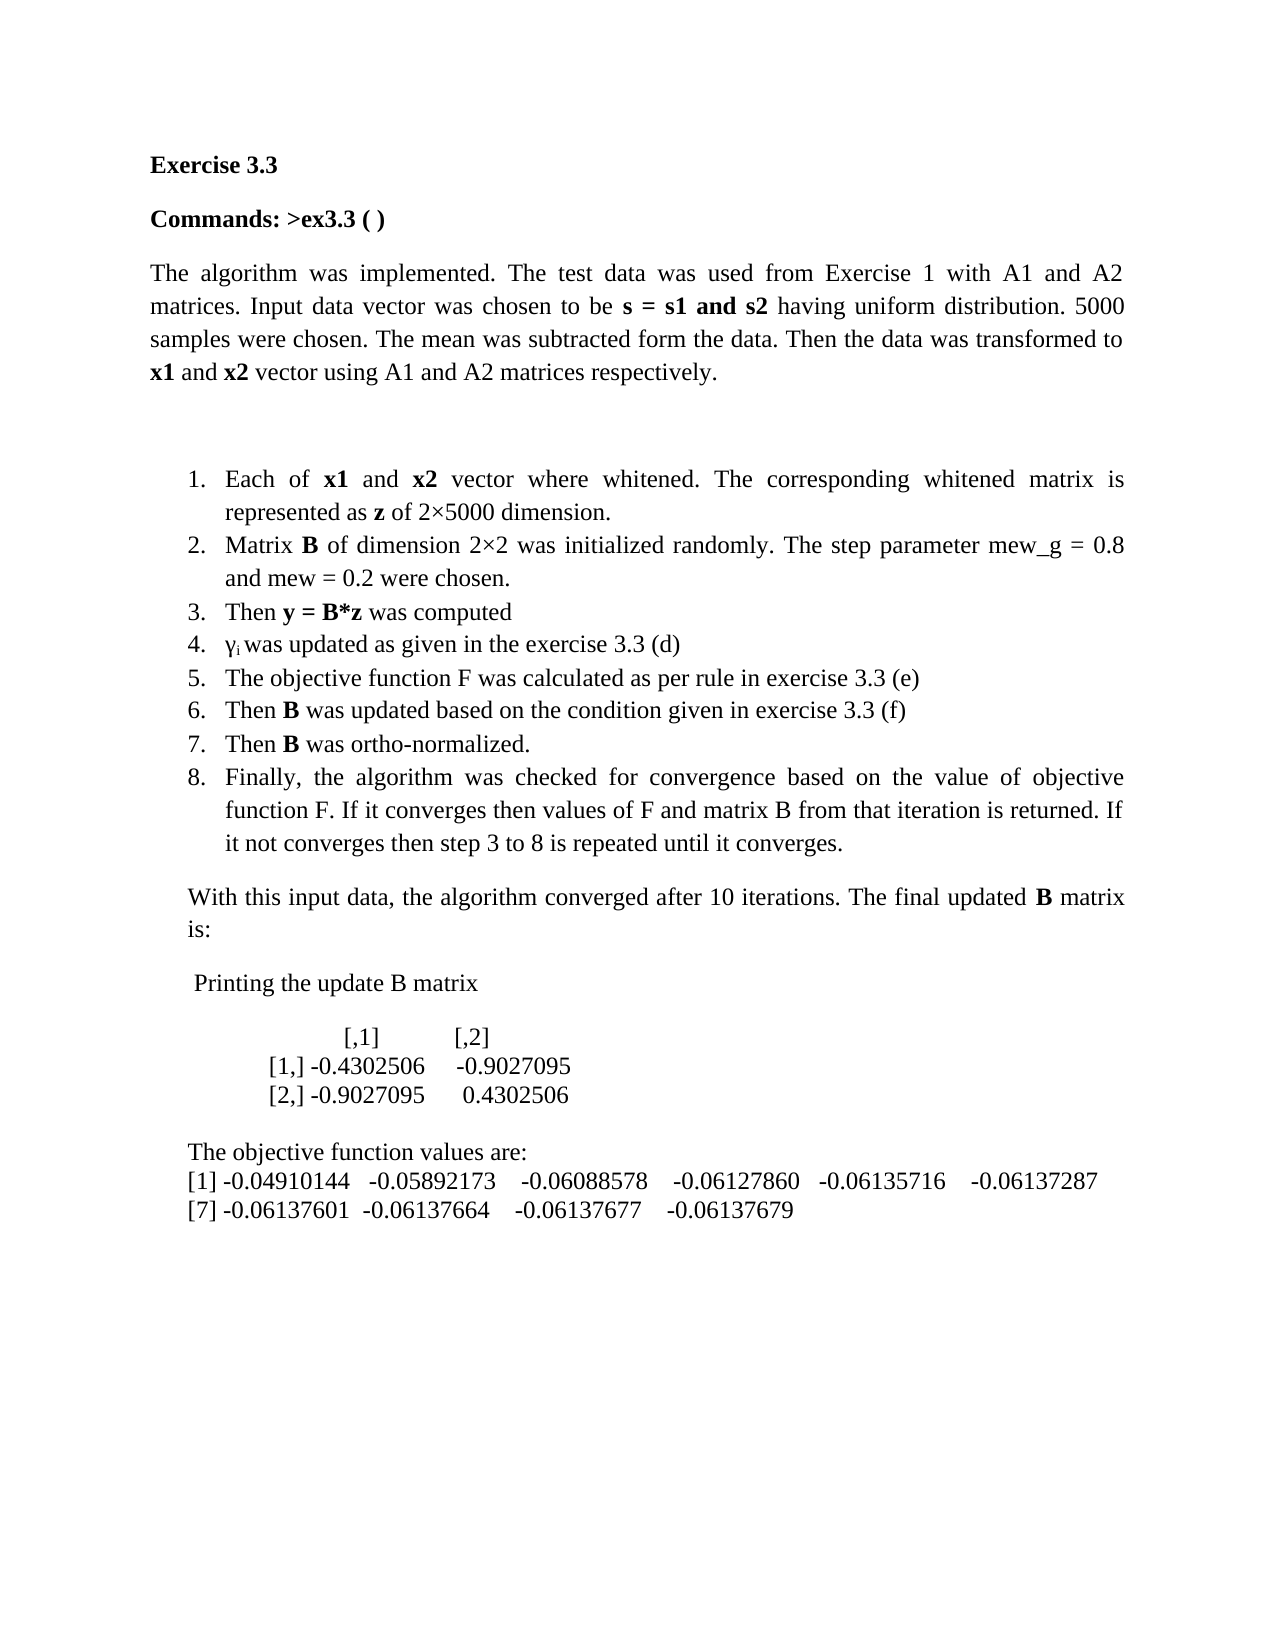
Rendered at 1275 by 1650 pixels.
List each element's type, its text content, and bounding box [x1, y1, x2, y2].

list Matrix B of dimension 2×2 was initialized randomly. The step parameter mew_g = 0.8 and mew = 0.2 were chosen. [187, 531, 1125, 592]
text With this input data, the algorithm converged after 10 iterations. The final updated B matrix is: [187, 882, 1125, 943]
text [2,] -0.9027095 0.4302506 [187, 1080, 1125, 1108]
list Then y = B*z was computed [187, 597, 1125, 625]
text [,1] [,2] [187, 1022, 1125, 1051]
text [7] -0.06137601 -0.06137664 -0.06137677 -0.06137679 [187, 1195, 1125, 1223]
list The objective function F was calculated as per rule in exercise 3.3 (e) [187, 663, 1125, 691]
list Then B was updated based on the condition given in exercise 3.3 (f) [187, 696, 1125, 724]
text Commands: >ex3.3 ( ) [150, 204, 1125, 233]
list Each of x1 and x2 vector where whitened. The corresponding whitened matrix is represented as z of 2×5000 dimension. [187, 464, 1125, 526]
text [1] -0.04910144 -0.05892173 -0.06088578 -0.06127860 -0.06135716 -0.06137287 [187, 1166, 1125, 1195]
text Printing the update B matrix [187, 968, 1125, 997]
list Then B was ortho-normalized. [187, 729, 1125, 757]
text The objective function values are: [187, 1137, 1125, 1166]
list Finally, the algorithm was checked for convergence based on the value of objective function F. If it converges then values of F and matrix B from that iteration is returned. If it not converges then step 3 to 8 is repeated until it converges. [187, 762, 1125, 856]
text Exercise 3.3 [150, 150, 1125, 179]
text [1,] -0.4302506 -0.9027095 [187, 1051, 1125, 1080]
list γi was updated as given in the exercise 3.3 (d) [187, 629, 1125, 658]
text The algorithm was implemented. The test data was used from Exercise 1 with A1 and A2 matrices. Input data vector was chosen to be s = s1 and s2 having uniform distribution. 5000 samples were chosen. The mean was subtracted form the data. Then the data was transformed to x1 and x2 vector using A1 and A2 matrices respectively. [150, 258, 1125, 386]
